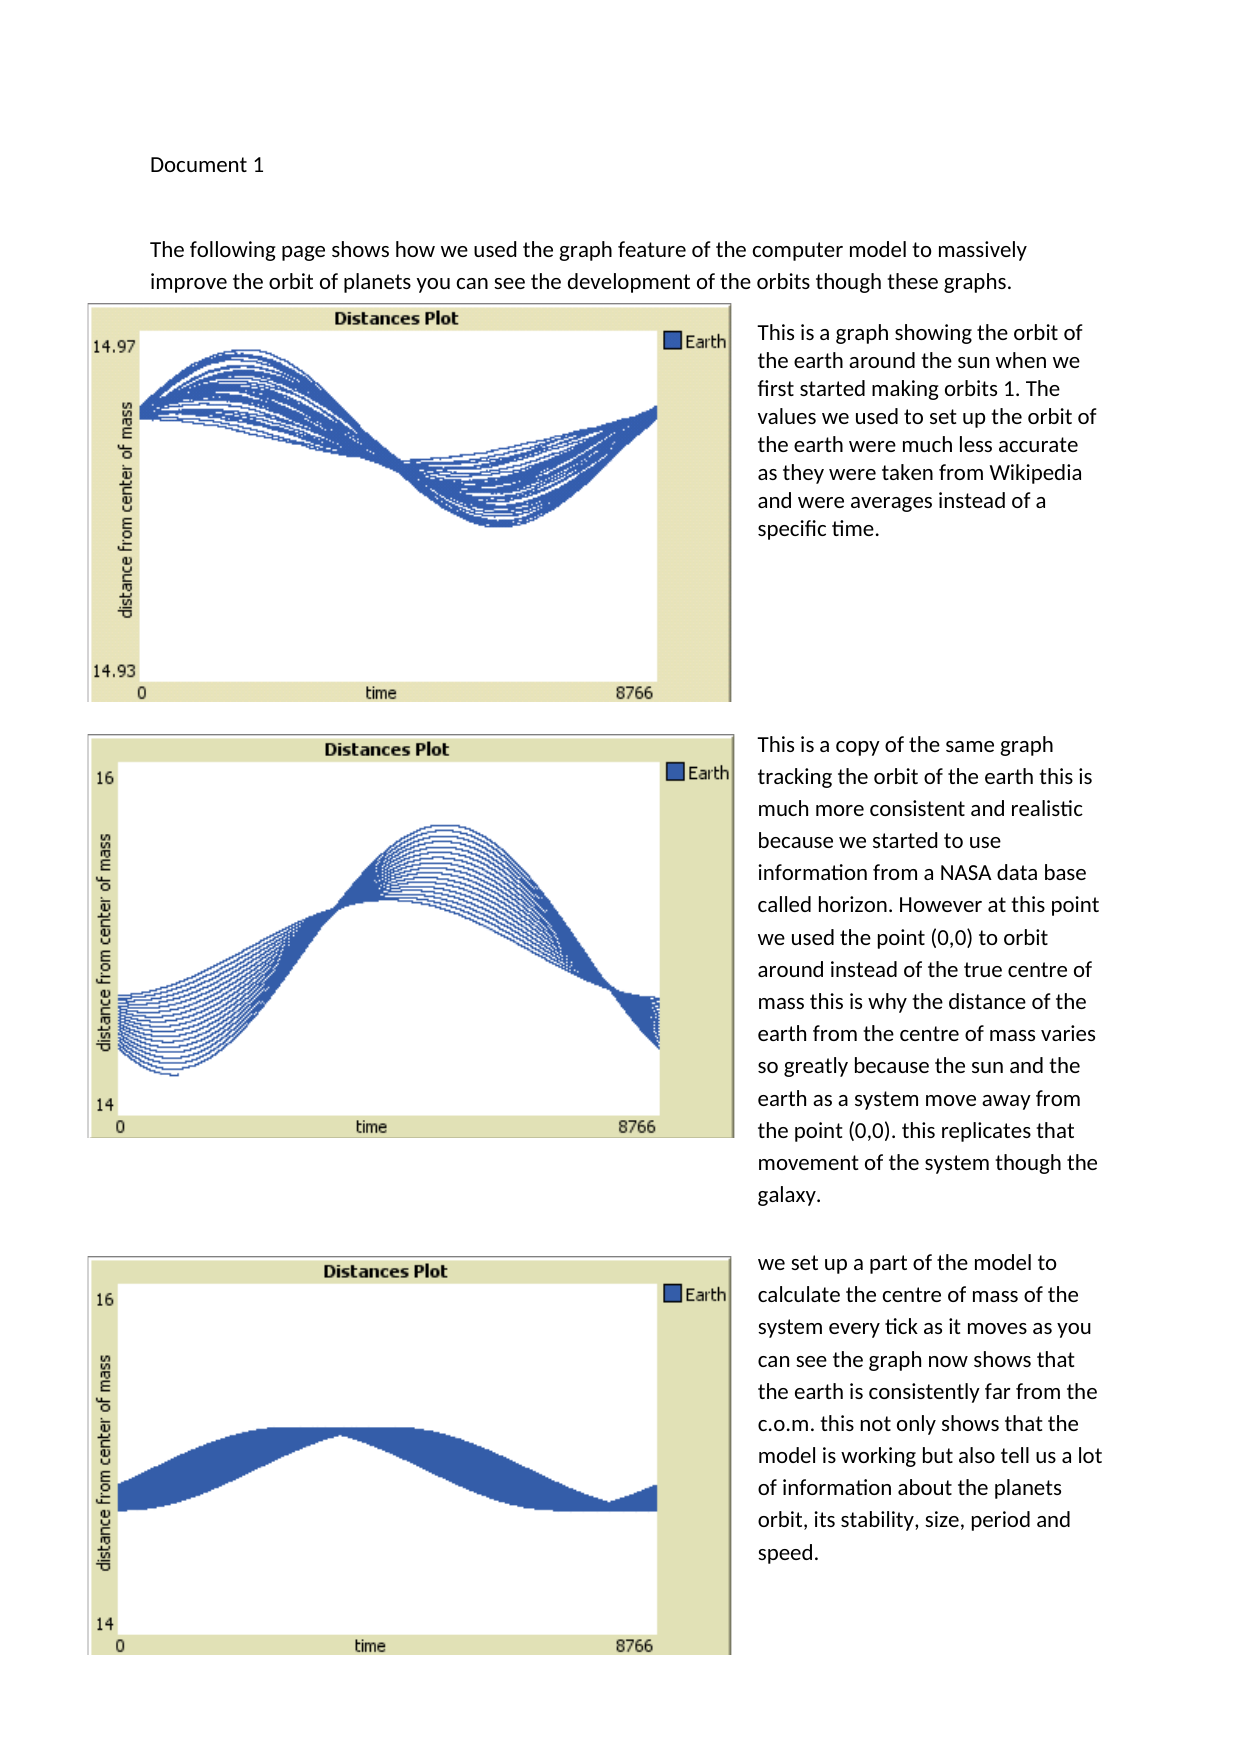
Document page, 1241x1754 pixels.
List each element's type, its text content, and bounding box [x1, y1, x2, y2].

text The following page shows how we used the graph feature of the computer model to massively improve the orbit of planets you can see the development of the orbits though these graphs. [150, 203, 1090, 608]
picture [87, 303, 732, 702]
text Document 1 [150, 150, 1090, 178]
picture [87, 1256, 732, 1655]
picture [87, 734, 735, 1138]
